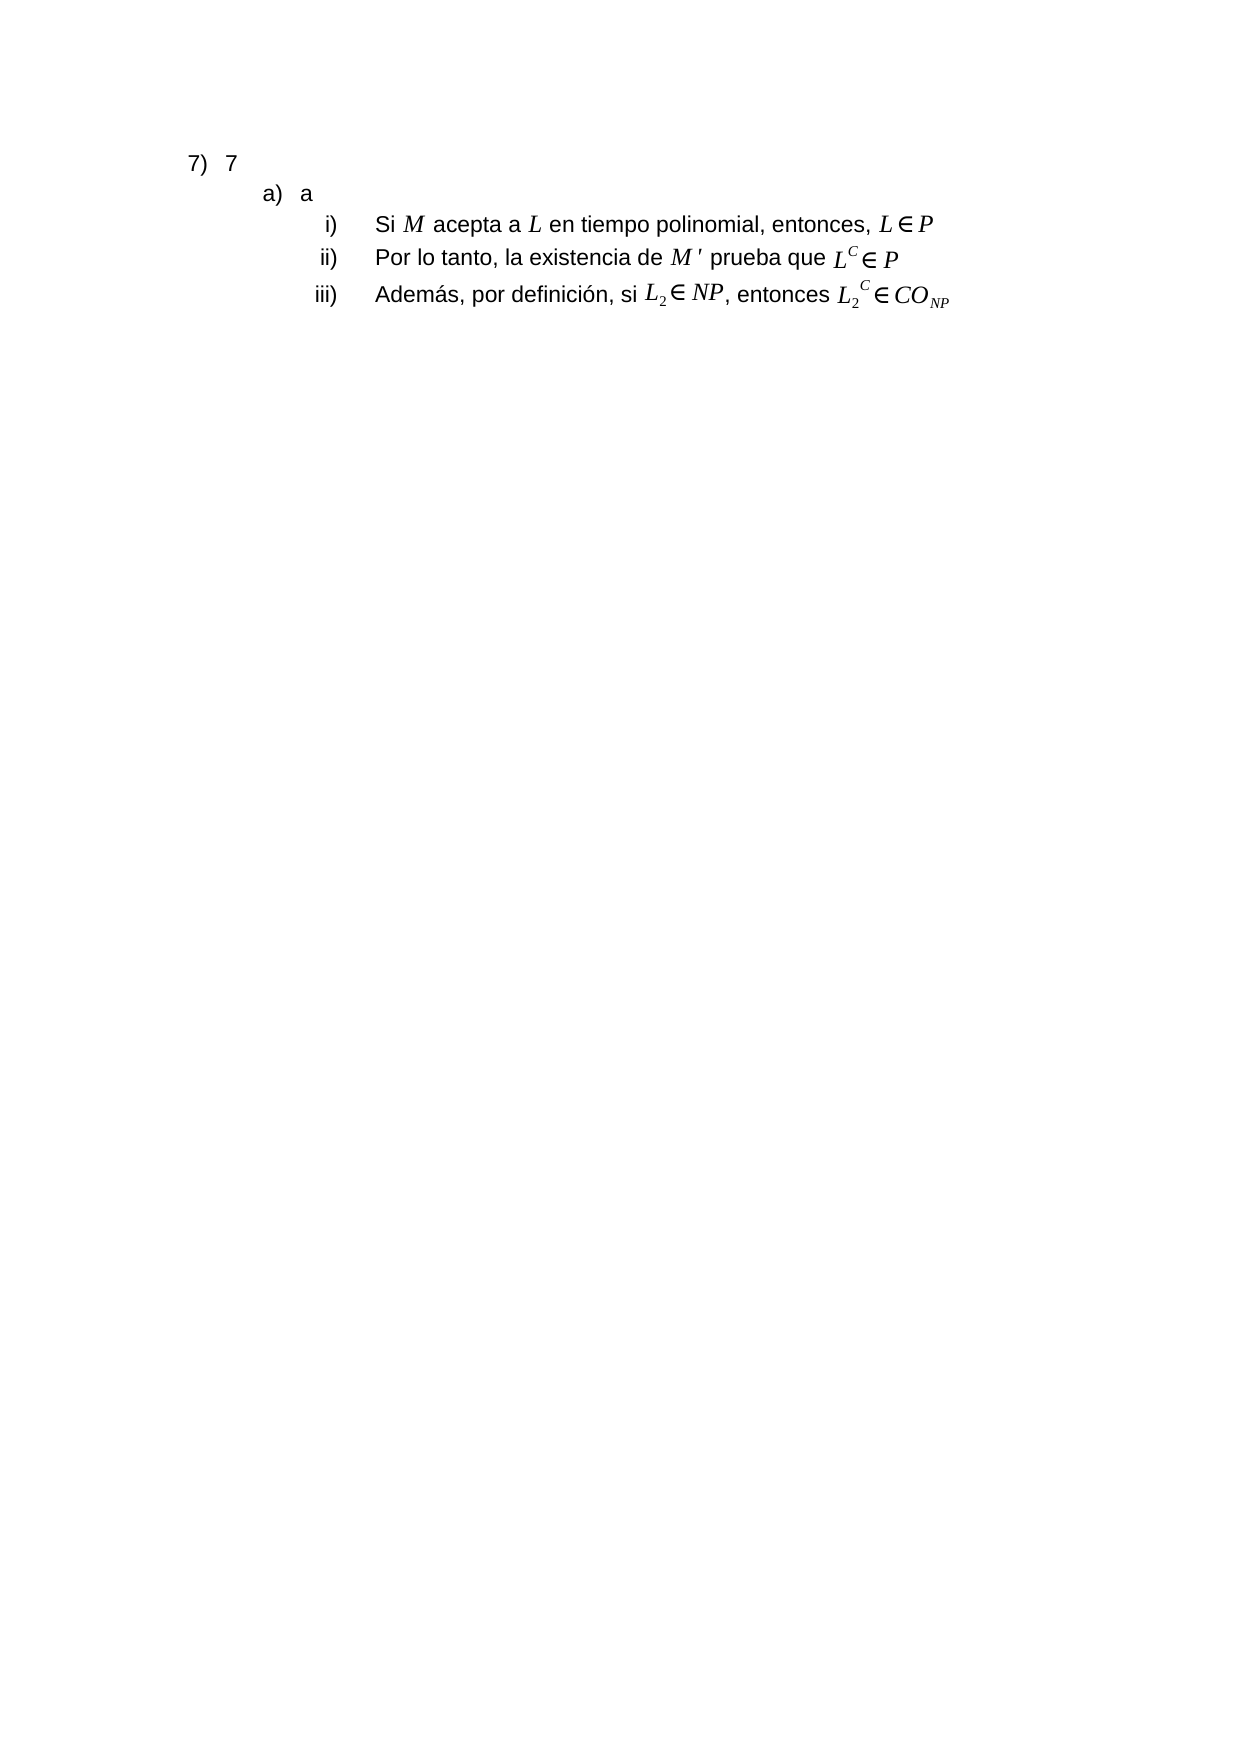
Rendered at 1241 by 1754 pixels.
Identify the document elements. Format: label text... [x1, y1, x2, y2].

list Por lo tanto, la existencia de prueba que [337, 242, 1090, 273]
list a [262, 180, 1090, 207]
list 7 [187, 150, 1090, 176]
list Si acepta a en tiempo polinomial, entonces, [337, 210, 1090, 238]
list Además, por definición, si , entonces [337, 277, 1090, 312]
